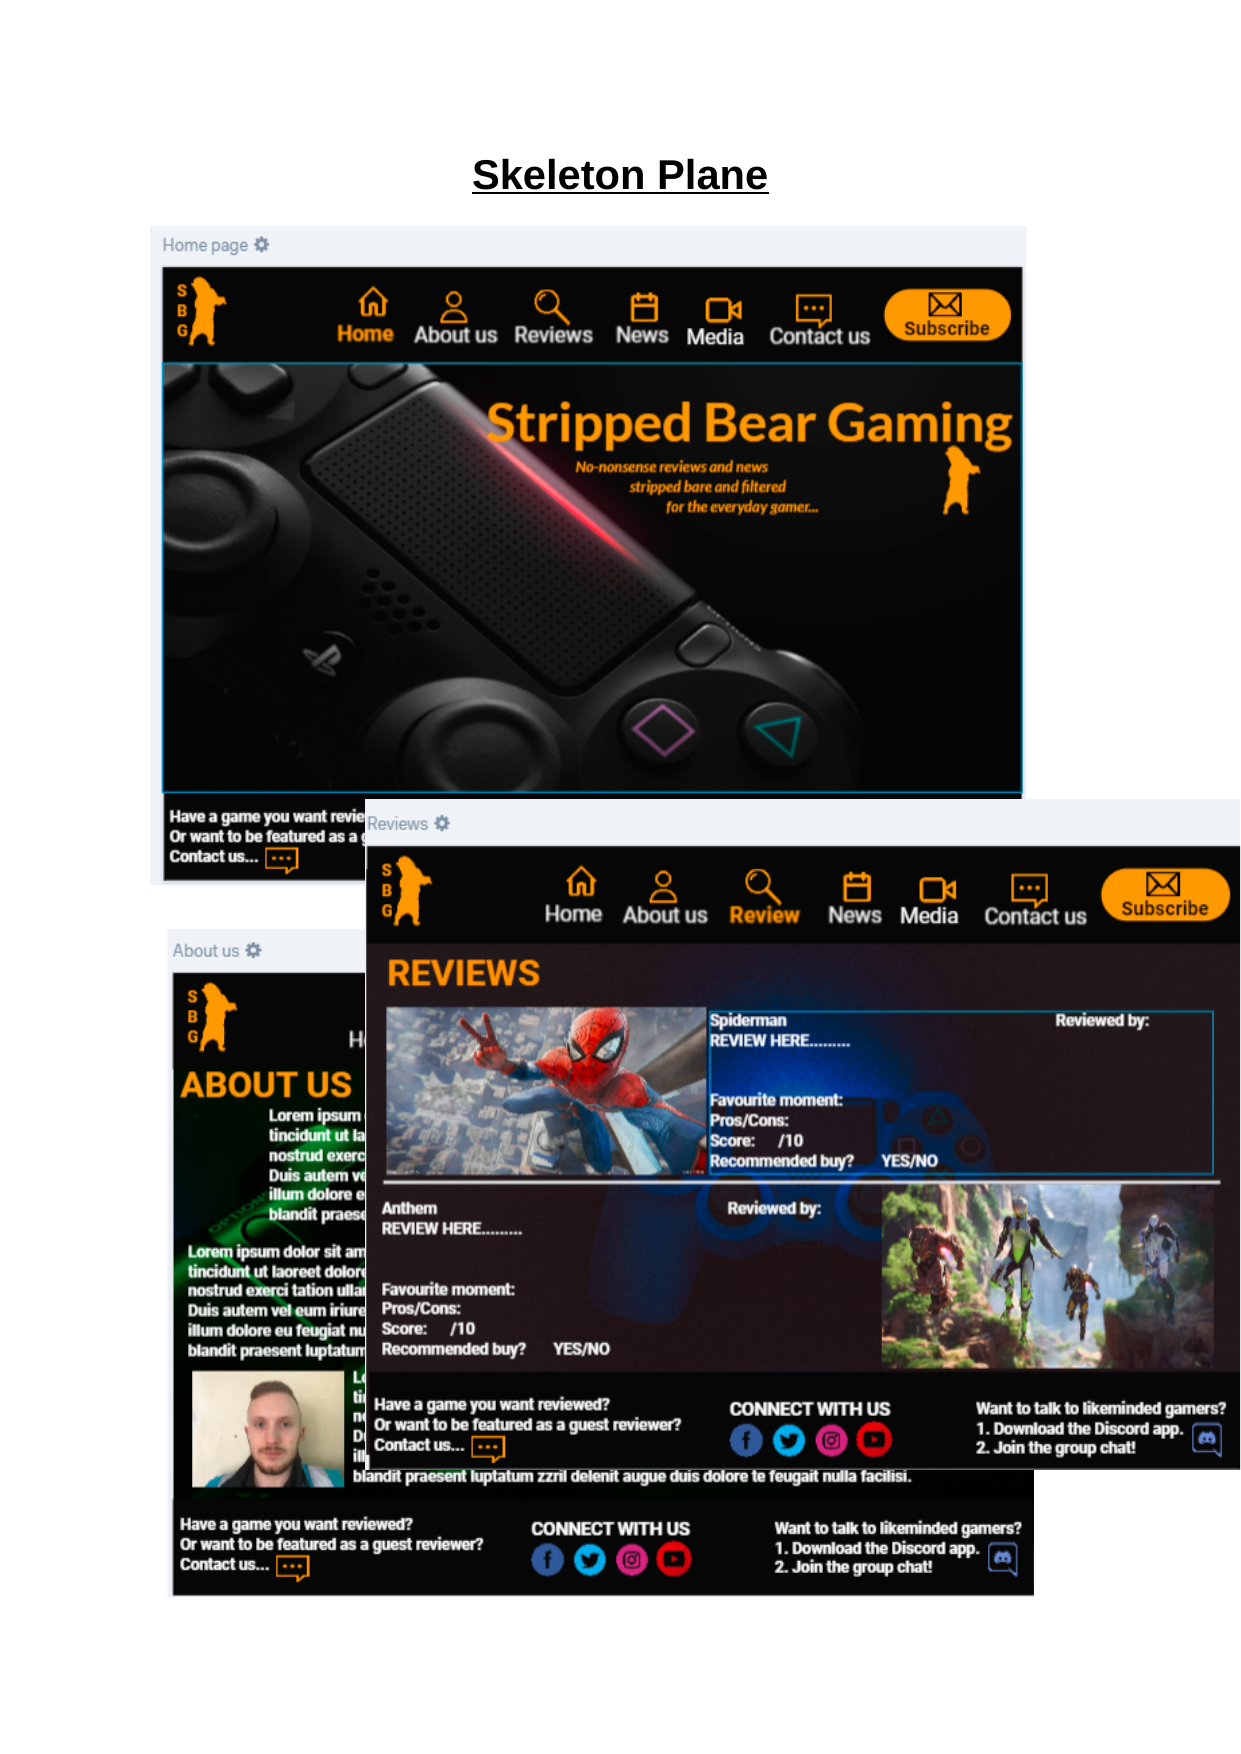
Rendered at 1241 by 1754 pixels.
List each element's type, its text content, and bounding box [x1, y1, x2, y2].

text Skeleton Plane [150, 150, 1090, 198]
picture [150, 226, 1241, 1597]
